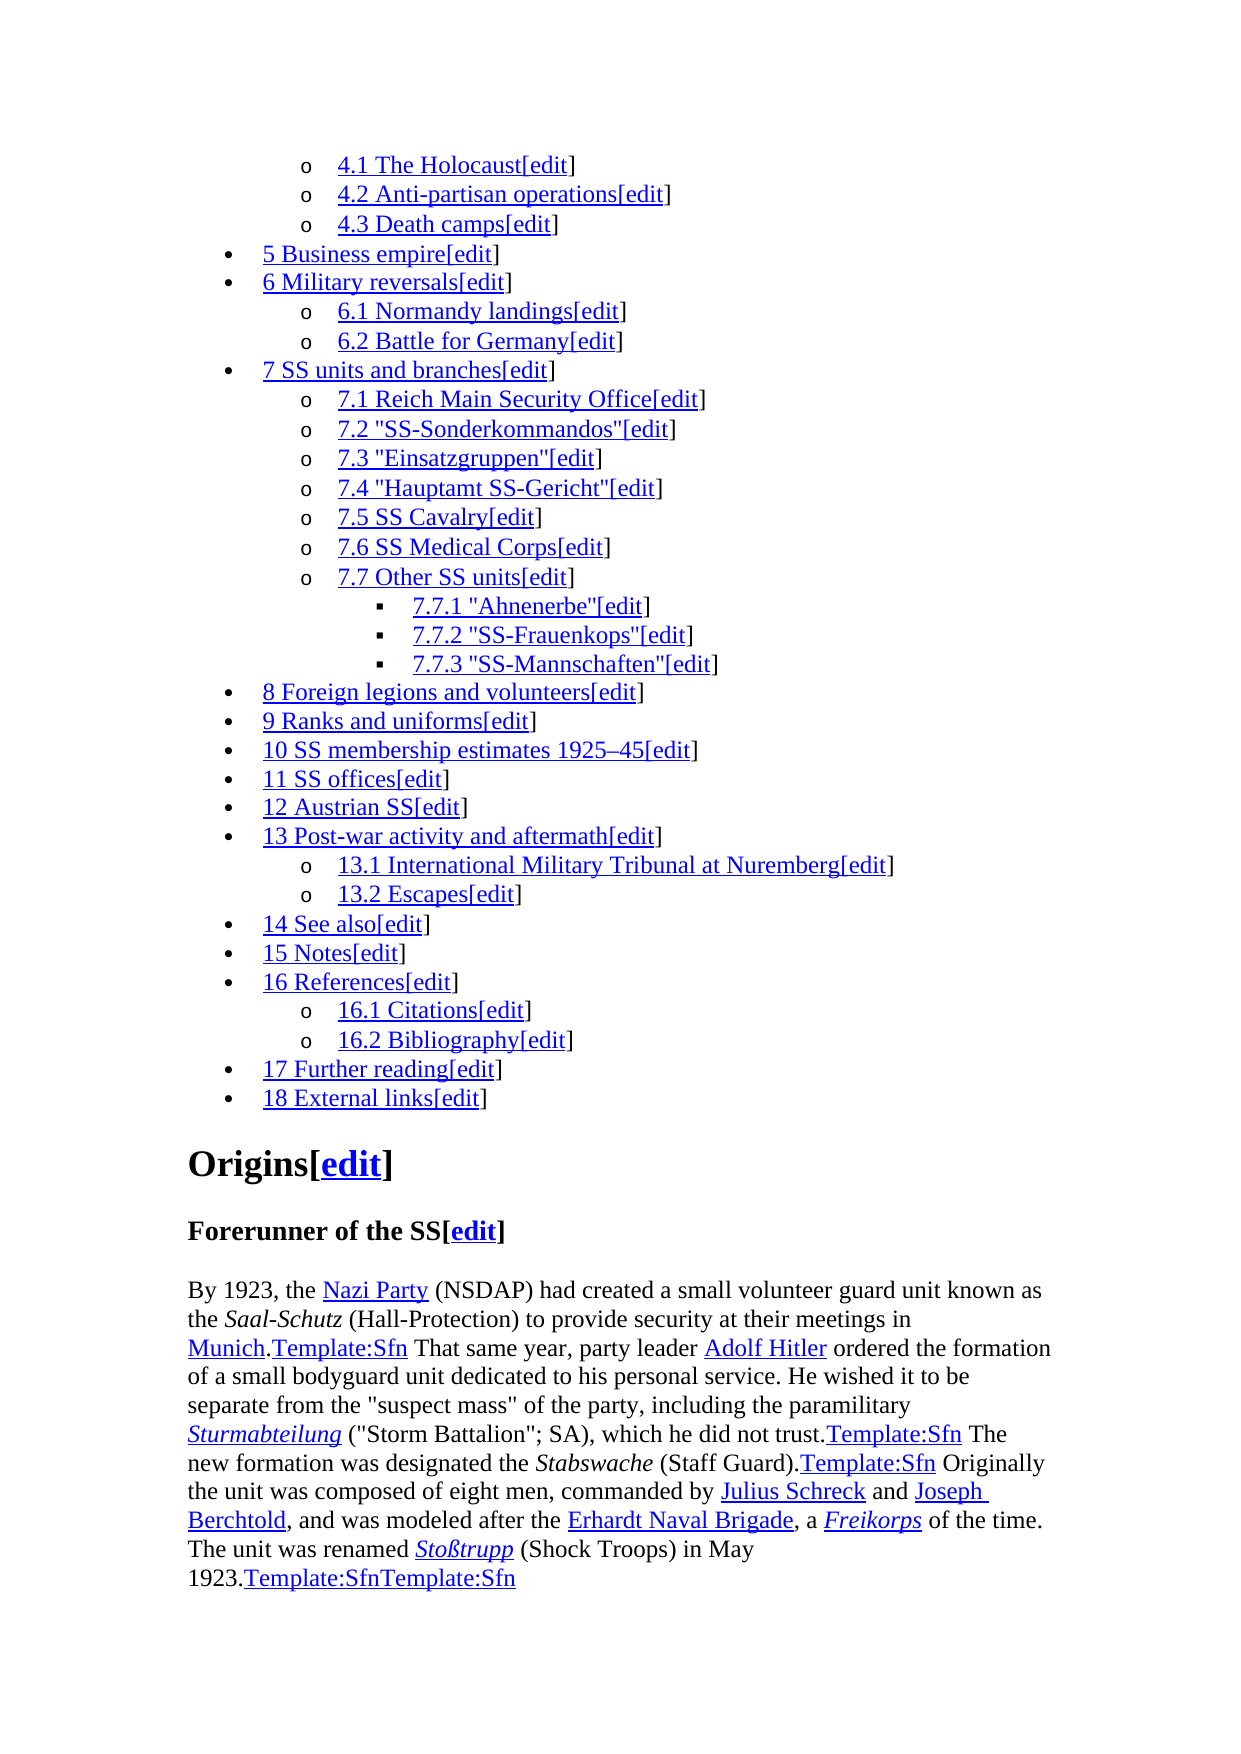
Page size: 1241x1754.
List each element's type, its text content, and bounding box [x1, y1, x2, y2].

list 6.2 Battle for Germany[edit] [300, 326, 1053, 355]
list 4.2 Anti-partisan operations[edit] [300, 179, 1053, 209]
list 7 SS units and branches[edit] [225, 355, 1053, 384]
list 8 Foreign legions and volunteers[edit] [225, 677, 1053, 706]
list 16 References[edit] [225, 967, 1053, 995]
list 7.4 ''Hauptamt SS-Gericht''[edit] [300, 473, 1053, 502]
list 16.2 Bibliography[edit] [300, 1025, 1053, 1054]
list 7.5 SS Cavalry[edit] [300, 502, 1053, 532]
list 4.1 The Holocaust[edit] [300, 150, 1053, 179]
list 13.1 International Military Tribunal at Nuremberg[edit] [300, 850, 1053, 879]
subtitle Origins[edit] [187, 1141, 1053, 1184]
list 18 External links[edit] [225, 1083, 1053, 1112]
list 13.2 Escapes[edit] [300, 879, 1053, 909]
list 7.7.1 ''Ahnenerbe''[edit] [375, 591, 1053, 620]
list 13 Post-war activity and aftermath[edit] [225, 821, 1053, 850]
list 7.7.3 ''SS-Mannschaften''[edit] [375, 649, 1053, 677]
list 17 Further reading[edit] [225, 1054, 1053, 1083]
list 4.3 Death camps[edit] [300, 209, 1053, 239]
list 7.7.2 ''SS-Frauenkops''[edit] [375, 620, 1053, 649]
list 12 Austrian SS[edit] [225, 792, 1053, 821]
subtitle Forerunner of the SS[edit] [187, 1213, 1053, 1246]
list 10 SS membership estimates 1925–45[edit] [225, 735, 1053, 764]
list 14 See also[edit] [225, 909, 1053, 938]
list 6.1 Normandy landings[edit] [300, 296, 1053, 326]
list 7.1 Reich Main Security Office[edit] [300, 384, 1053, 414]
list 15 Notes[edit] [225, 938, 1053, 967]
list 11 SS offices[edit] [225, 764, 1053, 792]
list 7.7 Other SS units[edit] [300, 562, 1053, 591]
list 9 Ranks and uniforms[edit] [225, 706, 1053, 735]
list 16.1 Citations[edit] [300, 995, 1053, 1025]
list 7.6 SS Medical Corps[edit] [300, 532, 1053, 562]
list 7.2 ''SS-Sonderkommandos''[edit] [300, 414, 1053, 443]
text By 1923, the Nazi Party (NSDAP) had created a small volunteer guard unit known as the Saal-Schutz (Hall-Protection) to provide security at their meetings in Munich.Template:Sfn That same year, party leader Adolf Hitler ordered the formation of a small bodyguard unit dedicated to his personal service. He wished it to be separate from the "suspect mass" of the party, including the paramilitary Sturmabteilung ("Storm Battalion"; SA), which he did not trust.Template:Sfn The new formation was designated the Stabswache (Staff Guard).Template:Sfn Originally the unit was composed of eight men, commanded by Julius Schreck and Joseph Berchtold, and was modeled after the Erhardt Naval Brigade, a Freikorps of the time. The unit was renamed Stoßtrupp (Shock Troops) in May 1923.Template:SfnTemplate:Sfn [187, 1275, 1053, 1591]
list 6 Military reversals[edit] [225, 267, 1053, 296]
list 5 Business empire[edit] [225, 239, 1053, 267]
list 7.3 ''Einsatzgruppen''[edit] [300, 443, 1053, 473]
